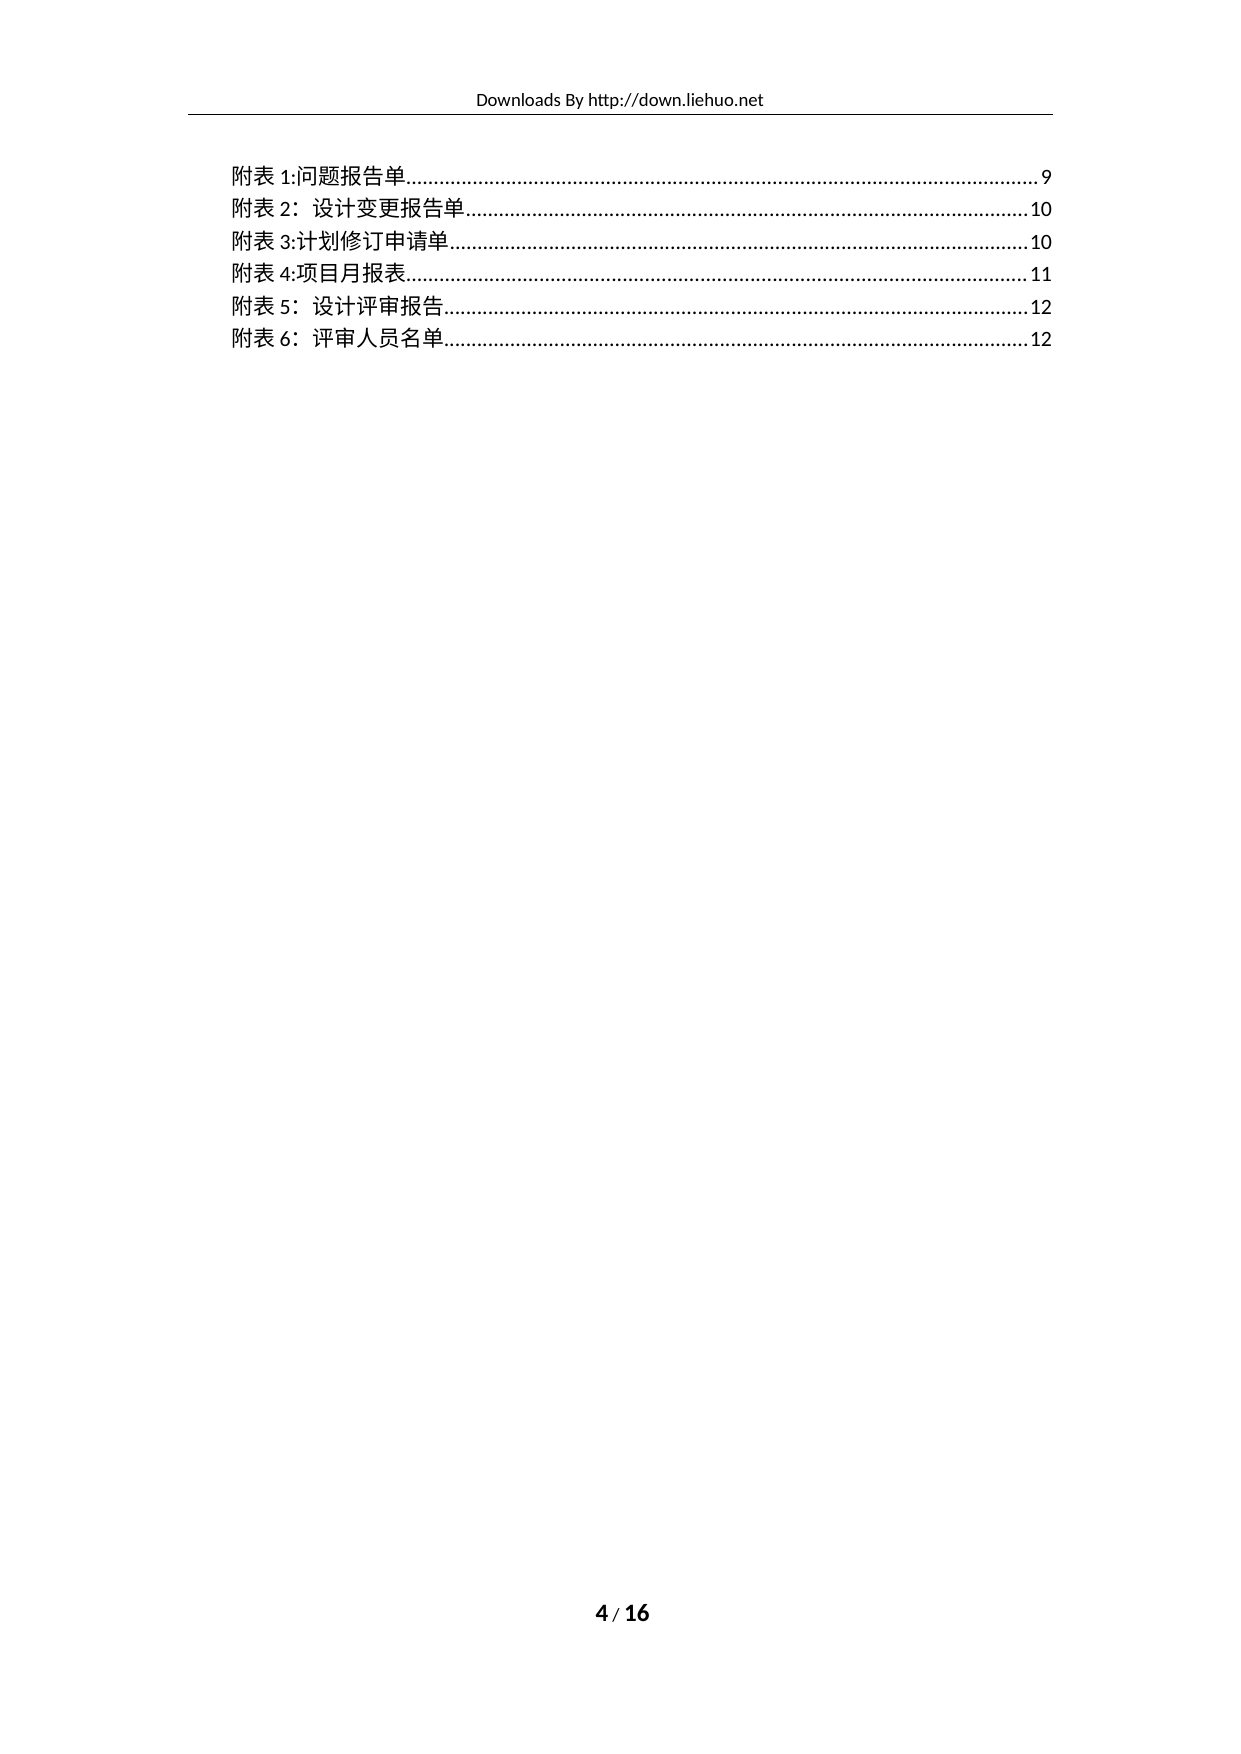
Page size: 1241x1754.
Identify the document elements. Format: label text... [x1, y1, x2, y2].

text 附表1:问题报告单 9 [231, 158, 1053, 191]
text 附表6：评审人员名单 12 [231, 321, 1053, 353]
text 附表2：设计变更报告单 10 [231, 191, 1053, 223]
text 附表3:计划修订申请单 10 [231, 223, 1053, 256]
text 附表4:项目月报表 11 [231, 256, 1053, 288]
text 附表5：设计评审报告 12 [231, 288, 1053, 321]
